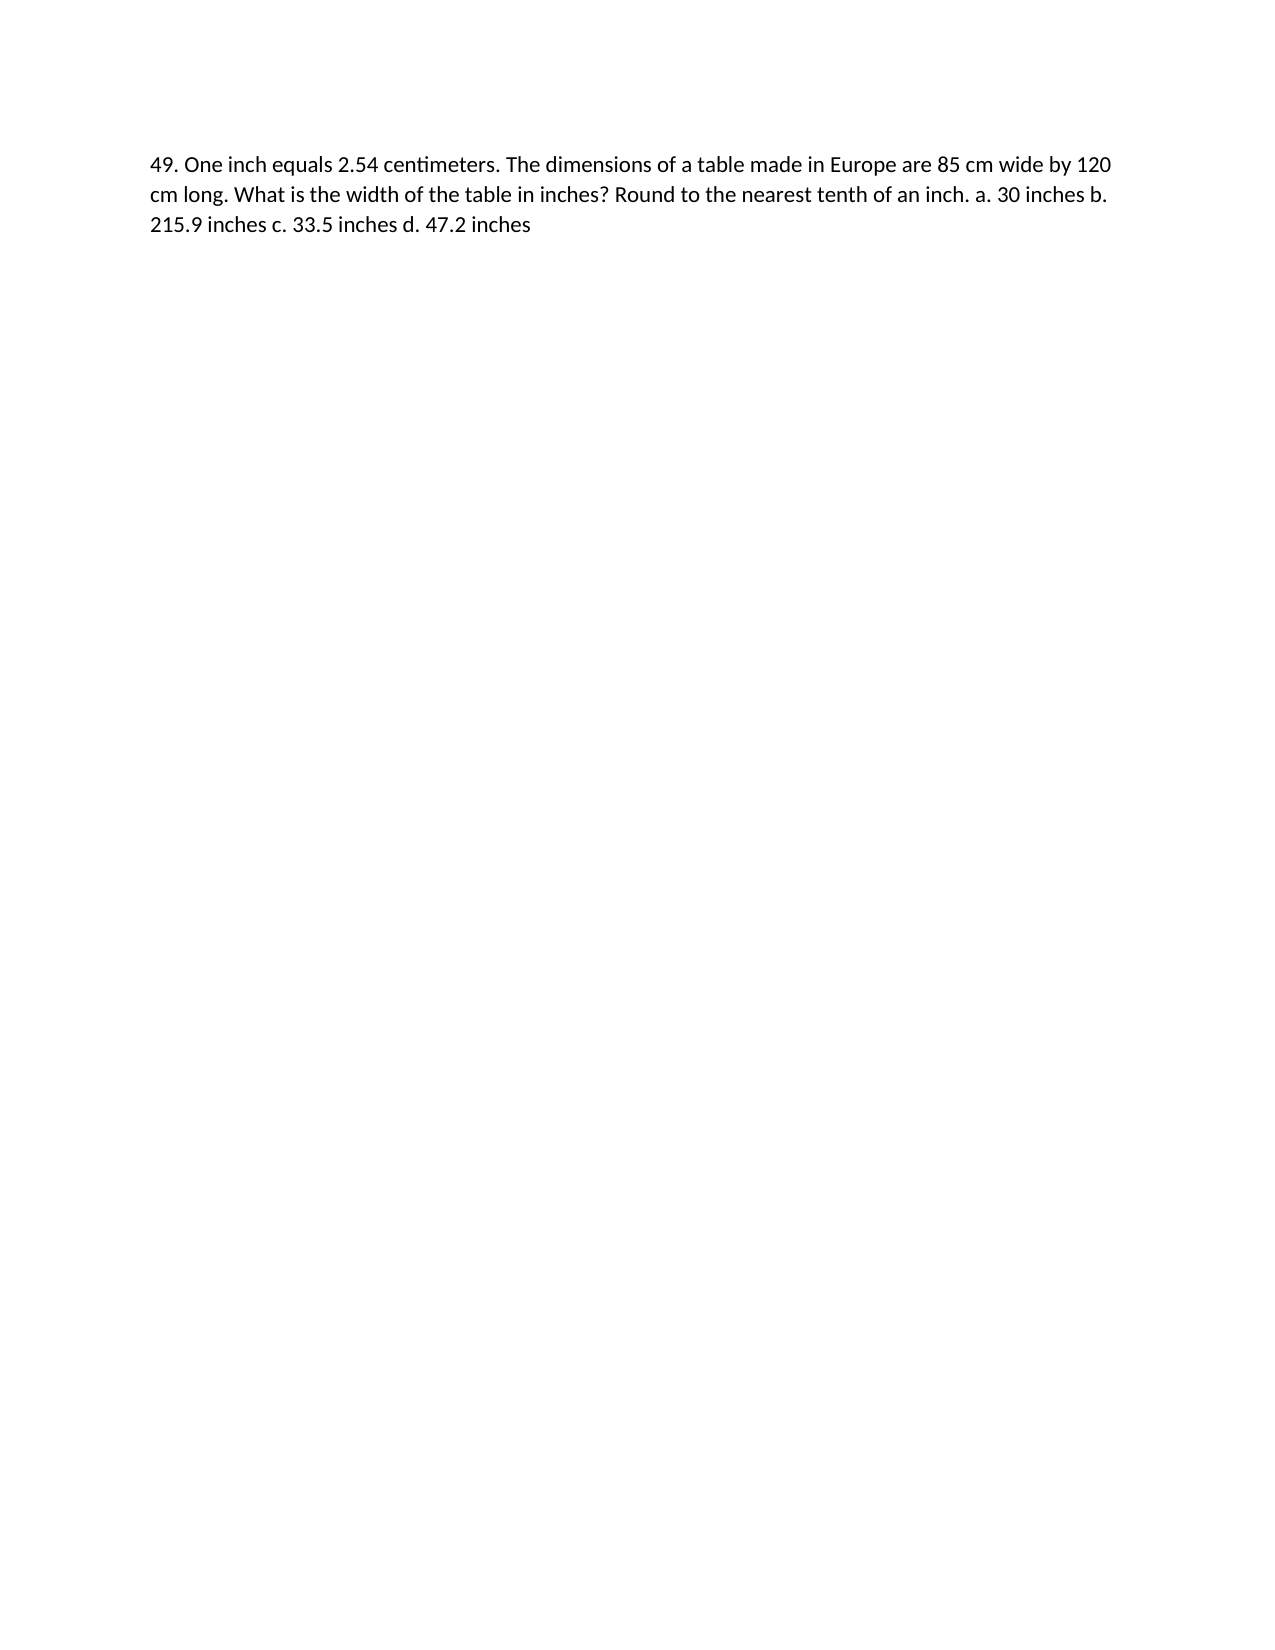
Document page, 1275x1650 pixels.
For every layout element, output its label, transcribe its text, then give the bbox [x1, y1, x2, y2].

text 49. One inch equals 2.54 centimeters. The dimensions of a table made in Europe are 85 cm wide by 120 cm long. What is the width of the table in inches? Round to the nearest tenth of an inch. a. 30 inches b. 215.9 inches c. 33.5 inches d. 47.2 inches [150, 150, 1125, 238]
